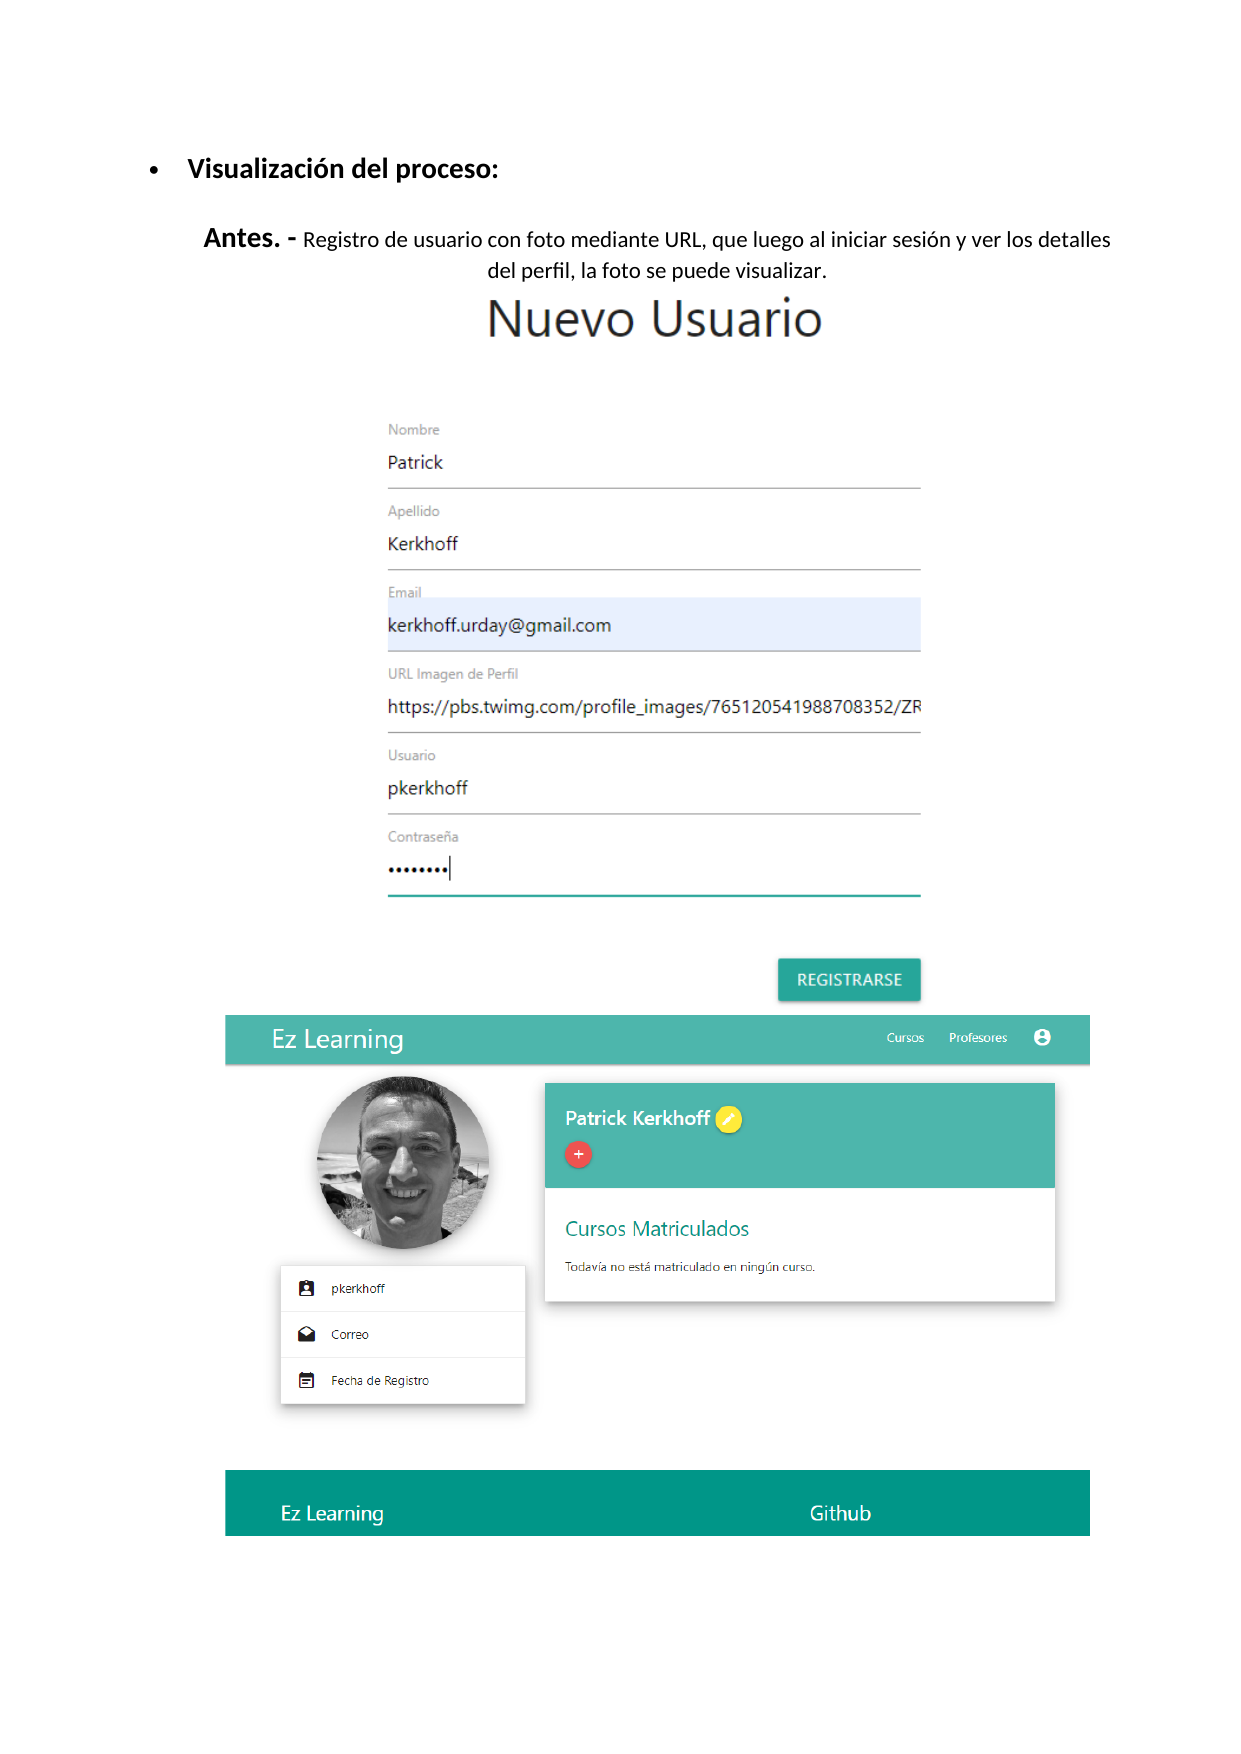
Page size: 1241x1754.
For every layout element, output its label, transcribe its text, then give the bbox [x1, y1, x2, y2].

list Visualización del proceso: [150, 150, 1128, 186]
picture [225, 1015, 1090, 1536]
picture [335, 286, 981, 1014]
